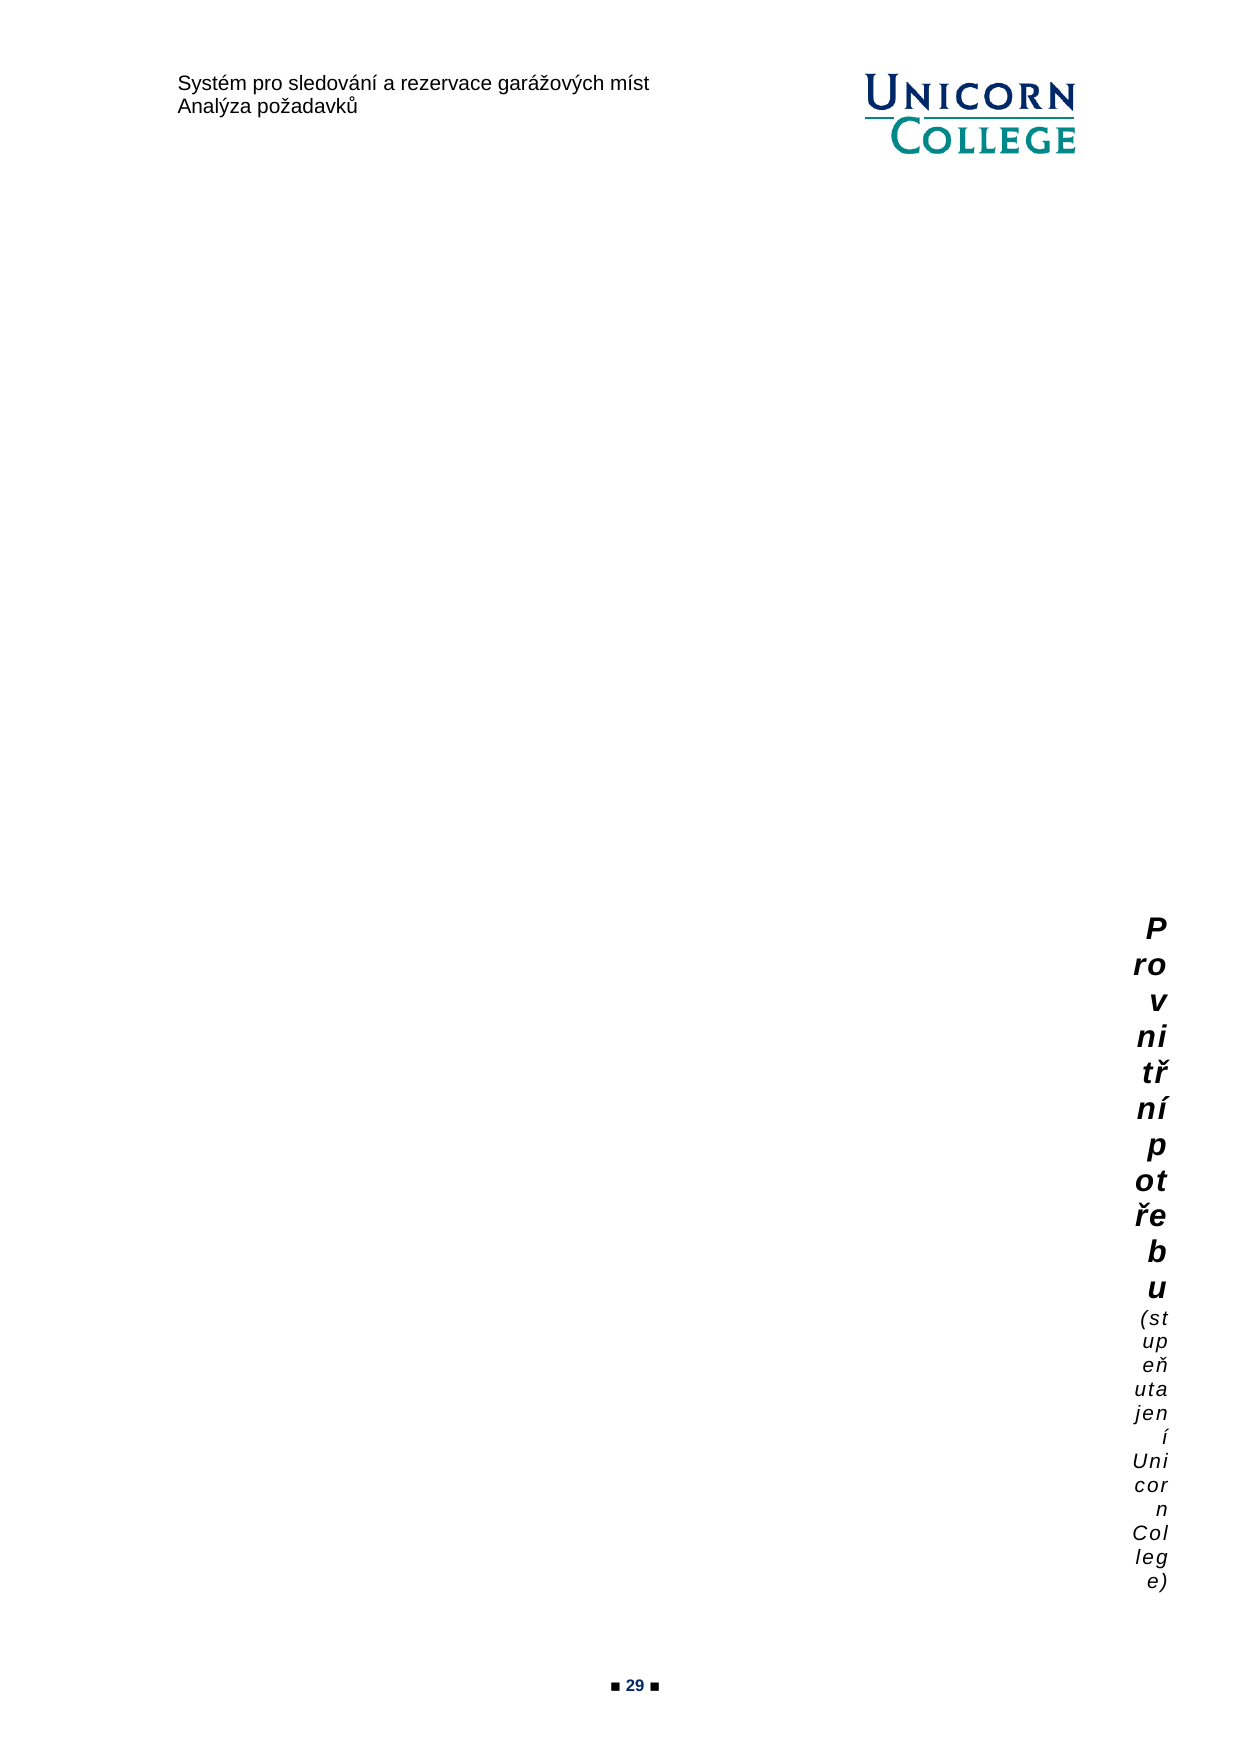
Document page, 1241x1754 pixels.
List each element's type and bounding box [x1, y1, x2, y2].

picture [847, 62, 1098, 169]
